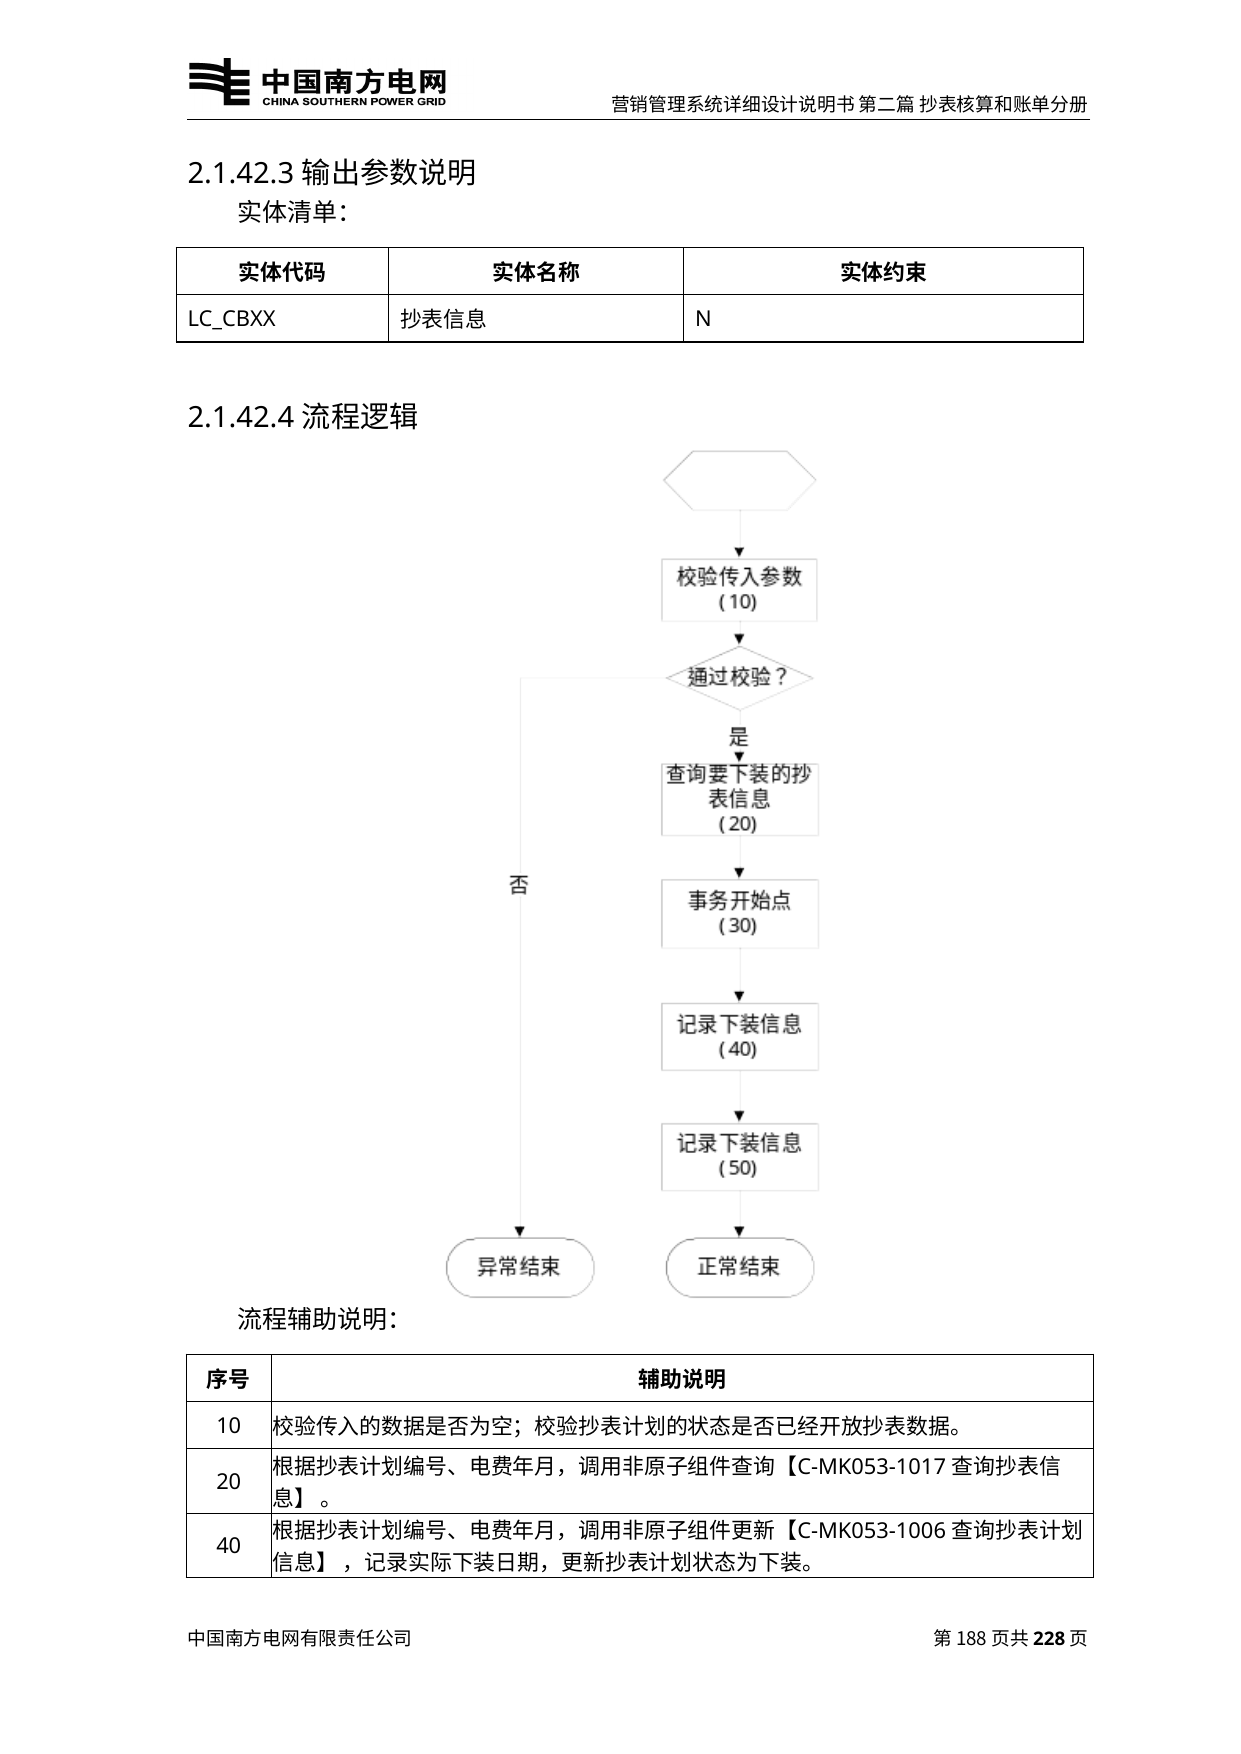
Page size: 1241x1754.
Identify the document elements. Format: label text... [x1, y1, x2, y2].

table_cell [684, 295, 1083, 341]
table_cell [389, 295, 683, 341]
picture [187, 58, 474, 112]
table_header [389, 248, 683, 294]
text 流程辅助说明： [187, 1299, 1090, 1335]
text 实体清单： [187, 192, 1090, 229]
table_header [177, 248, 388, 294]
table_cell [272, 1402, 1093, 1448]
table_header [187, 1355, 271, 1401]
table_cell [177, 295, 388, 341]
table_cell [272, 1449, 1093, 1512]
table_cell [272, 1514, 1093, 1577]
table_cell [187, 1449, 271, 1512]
subtitle 流程逻辑 [187, 393, 1090, 436]
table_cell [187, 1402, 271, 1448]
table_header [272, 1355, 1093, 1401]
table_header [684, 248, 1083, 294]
subtitle 输出参数说明 [187, 150, 1090, 192]
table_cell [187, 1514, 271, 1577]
